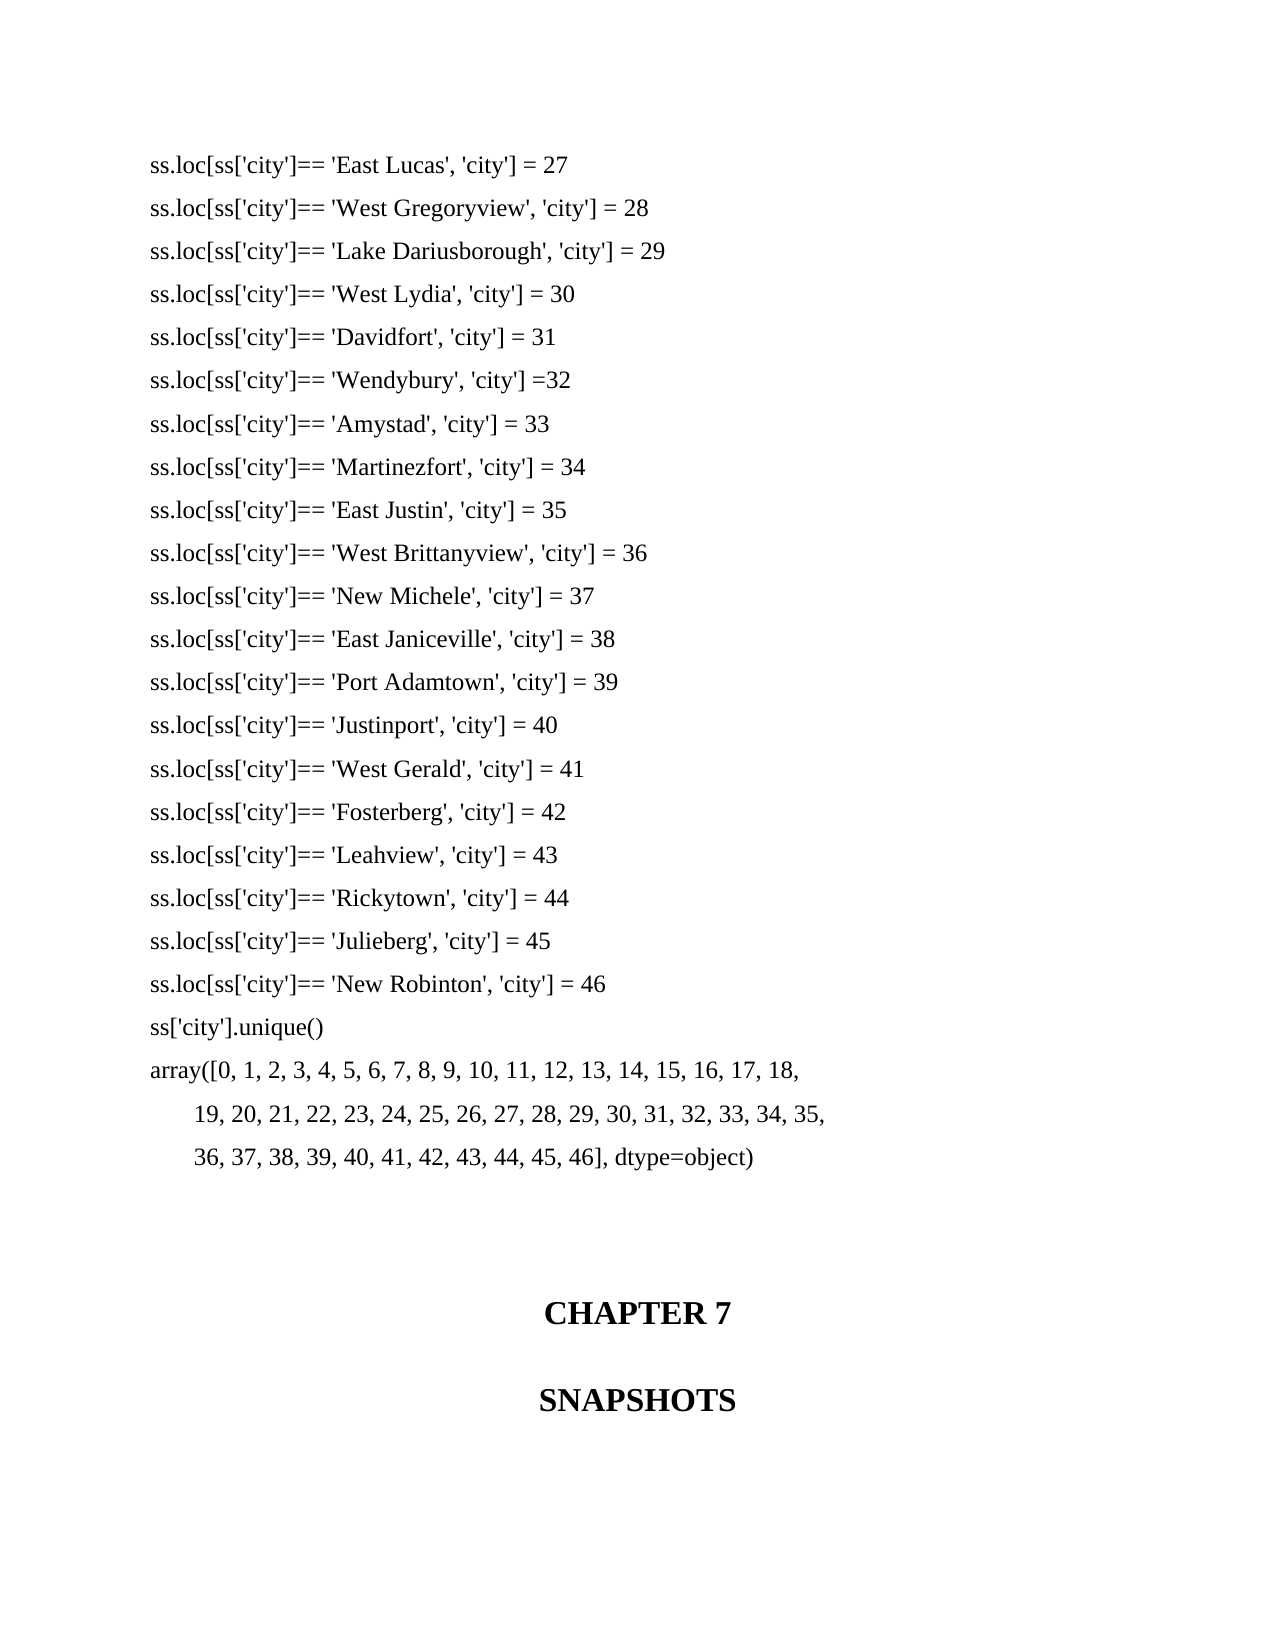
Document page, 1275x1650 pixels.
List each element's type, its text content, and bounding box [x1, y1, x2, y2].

text ss.loc[ss['city']== 'Justinport', 'city'] = 40 [150, 711, 1125, 739]
text ss.loc[ss['city']== 'Wendybury', 'city'] =32 [150, 366, 1125, 394]
text ss.loc[ss['city']== 'East Janiceville', 'city'] = 38 [150, 624, 1125, 653]
text 19, 20, 21, 22, 23, 24, 25, 26, 27, 28, 29, 30, 31, 32, 33, 34, 35, [150, 1099, 1125, 1127]
text ss.loc[ss['city']== 'West Brittanyview', 'city'] = 36 [150, 538, 1125, 567]
text ss.loc[ss['city']== 'Amystad', 'city'] = 33 [150, 409, 1125, 437]
text ss.loc[ss['city']== 'Fosterberg', 'city'] = 42 [150, 797, 1125, 826]
text ss.loc[ss['city']== 'Martinezfort', 'city'] = 34 [150, 452, 1125, 481]
text ss.loc[ss['city']== 'Lake Dariusborough', 'city'] = 29 [150, 236, 1125, 265]
text ss.loc[ss['city']== 'East Justin', 'city'] = 35 [150, 495, 1125, 524]
text ss.loc[ss['city']== 'Port Adamtown', 'city'] = 39 [150, 667, 1125, 696]
text ss.loc[ss['city']== 'West Gregoryview', 'city'] = 28 [150, 193, 1125, 222]
text ss.loc[ss['city']== 'Rickytown', 'city'] = 44 [150, 883, 1125, 912]
text ss.loc[ss['city']== 'East Lucas', 'city'] = 27 [150, 150, 1125, 179]
text ss.loc[ss['city']== 'West Gerald', 'city'] = 41 [150, 754, 1125, 782]
text ss.loc[ss['city']== 'West Lydia', 'city'] = 30 [150, 279, 1125, 308]
text ss.loc[ss['city']== 'Julieberg', 'city'] = 45 [150, 926, 1125, 955]
text ss.loc[ss['city']== 'New Robinton', 'city'] = 46 [150, 969, 1125, 998]
text ss.loc[ss['city']== 'Leahview', 'city'] = 43 [150, 840, 1125, 869]
text ss['city'].unique() [150, 1012, 1125, 1041]
text 36, 37, 38, 39, 40, 41, 42, 43, 44, 45, 46], dtype=object) [150, 1142, 1125, 1171]
text array([0, 1, 2, 3, 4, 5, 6, 7, 8, 9, 10, 11, 12, 13, 14, 15, 16, 17, 18, [150, 1056, 1125, 1084]
text ss.loc[ss['city']== 'New Michele', 'city'] = 37 [150, 581, 1125, 610]
text ss.loc[ss['city']== 'Davidfort', 'city'] = 31 [150, 322, 1125, 351]
text CHAPTER 7 [150, 1294, 1125, 1332]
text SNAPSHOTS [150, 1380, 1125, 1419]
